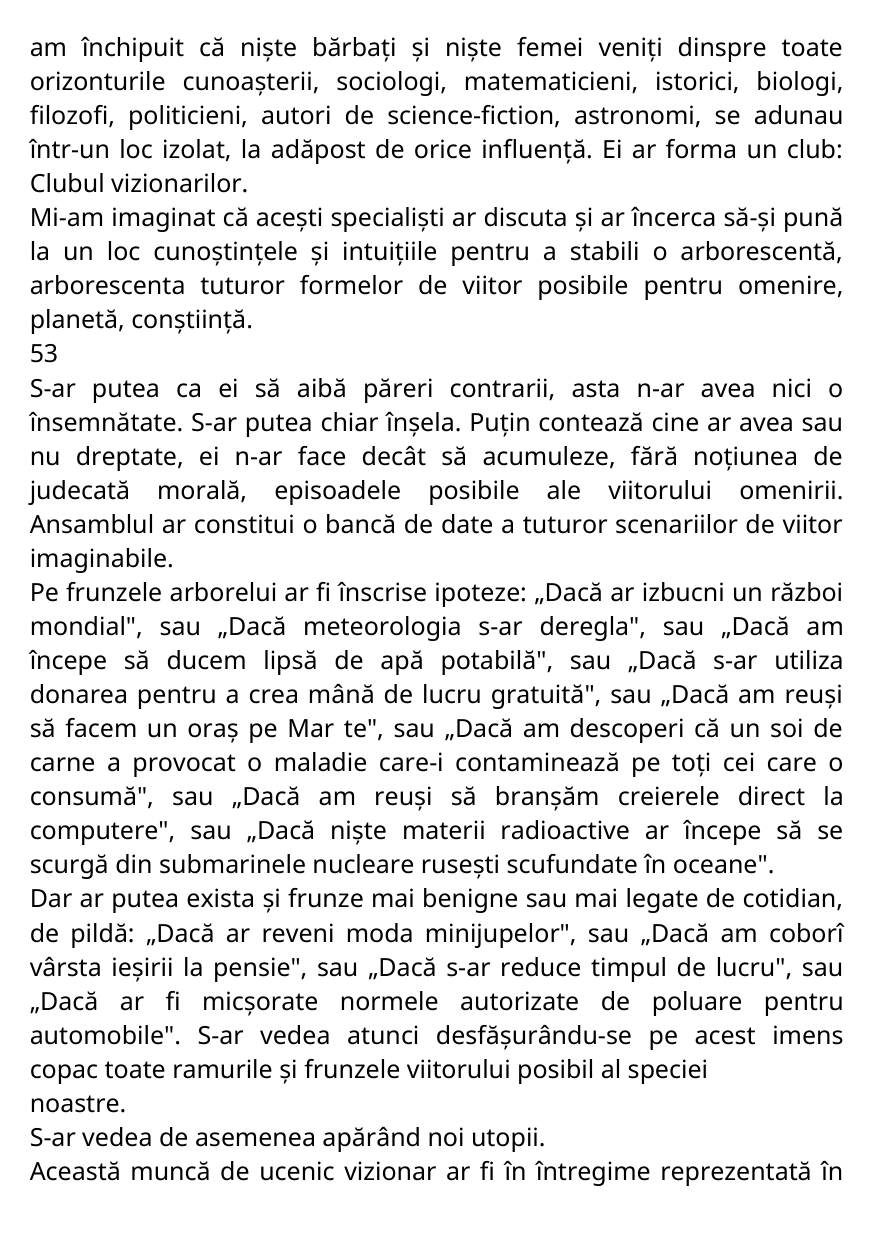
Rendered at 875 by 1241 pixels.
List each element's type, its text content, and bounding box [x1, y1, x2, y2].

text 53 [29, 336, 844, 370]
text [29, 1154, 844, 1188]
text Pe frunzele arborelui ar fi înscrise ipoteze: „Dacă ar izbucni un război mondial", sau „Dacă meteorologia s-ar deregla", sau „Dacă am începe să ducem lipsă de apă potabilă", sau „Dacă s-ar utiliza donarea pentru a crea mână de lucru gratuită", sau „Dacă am reuşi să facem un oraş pe Mar te", sau „Dacă am descoperi că un soi de carne a provocat o maladie care-i contaminează pe toţi cei care o consumă", sau „Dacă am reuşi să branşăm creierele direct la computere", sau „Dacă nişte materii radioactive ar începe să se scurgă din submarinele nucleare ruseşti scufundate în oceane". [29, 574, 844, 881]
text Dar ar putea exista şi frunze mai benigne sau mai legate de cotidian, de pildă: „Dacă ar reveni moda minijupelor", sau „Dacă am coborî vârsta ieşirii la pensie", sau „Dacă s-ar reduce timpul de lucru", sau „Dacă ar fi micşorate normele autorizate de poluare pentru automobile". S-ar vedea atunci desfăşurându-se pe acest imens copac toate ramurile şi frunzele viitorului posibil al speciei [29, 881, 844, 1086]
text S-ar vedea de asemenea apărând noi utopii. [29, 1119, 844, 1154]
text noastre. [29, 1086, 844, 1119]
text S-ar putea ca ei să aibă păreri contrarii, asta n-ar avea nici o însemnătate. S-ar putea chiar înşela. Puţin contează cine ar avea sau nu dreptate, ei n-ar face decât să acumuleze, fără noţiunea de judecată morală, episoadele posibile ale viitorului omenirii. Ansamblul ar constitui o bancă de date a tuturor scenariilor de viitor imaginabile. [29, 370, 844, 574]
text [29, 29, 844, 200]
text Mi-am imaginat că aceşti specialişti ar discuta şi ar încerca să-şi pună la un loc cunoştinţele şi intuiţiile pentru a stabili o arborescentă, arborescenta tuturor formelor de viitor posibile pentru omenire, planetă, conştiinţă. [29, 200, 844, 336]
